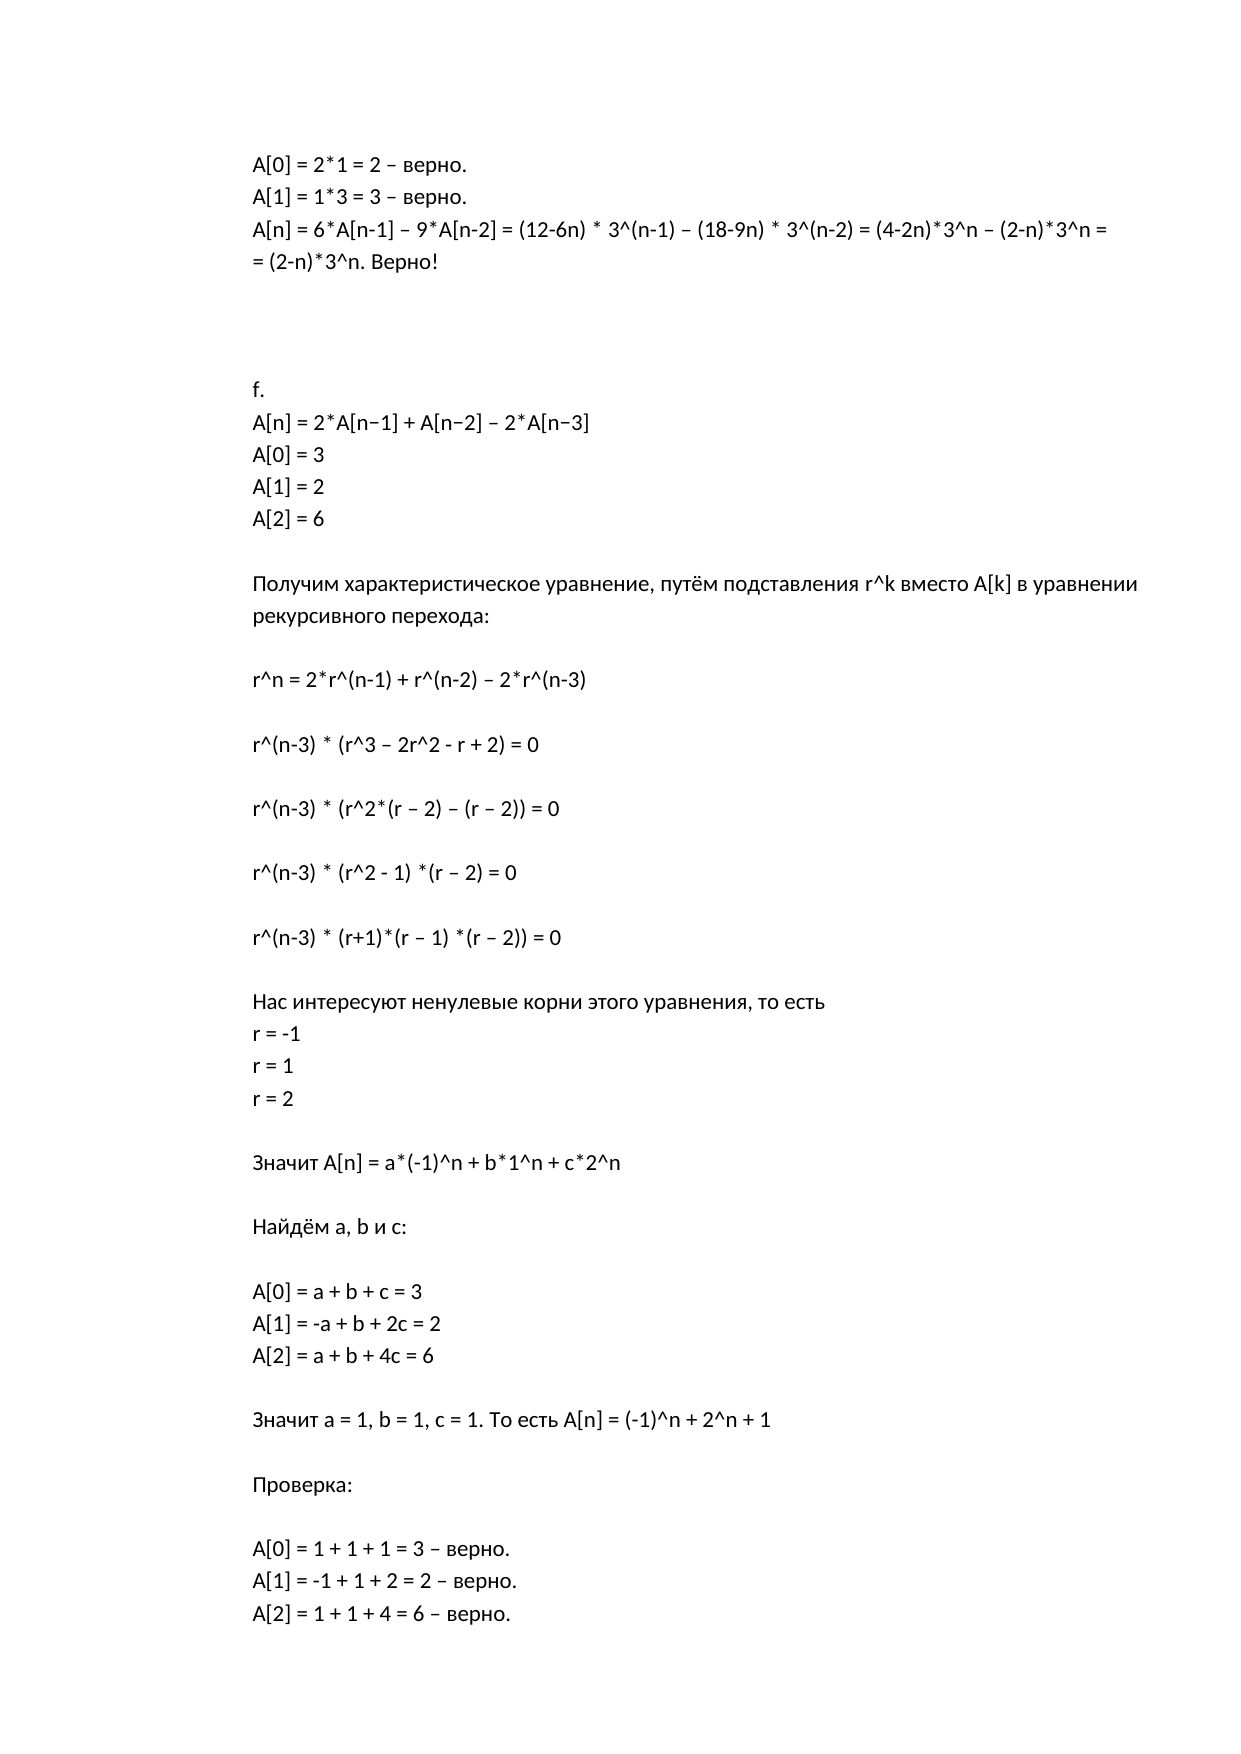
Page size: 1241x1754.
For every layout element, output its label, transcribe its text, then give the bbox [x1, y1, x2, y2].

list A[0] = 1 + 1 + 1 = 3 – верно. [252, 1534, 1152, 1562]
list r = 1 [252, 1052, 1152, 1079]
list A[2] = a + b + 4c = 6 [252, 1341, 1152, 1369]
list A[n] = 6*A[n-1] – 9*A[n-2] = (12-6n) * 3^(n-1) – (18-9n) * 3^(n-2) = (4-2n)*3^n – (2-n)*3^n = [252, 215, 1152, 243]
list f. [252, 376, 1152, 404]
list A[2] = 1 + 1 + 4 = 6 – верно. [252, 1599, 1152, 1627]
list A[1] = 2 [252, 472, 1152, 500]
list = (2-n)*3^n. Верно! [252, 247, 1152, 275]
list Значит a = 1, b = 1, c = 1. То есть A[n] = (-1)^n + 2^n + 1 [252, 1406, 1152, 1434]
list r = -1 [252, 1019, 1152, 1047]
list A[2] = 6 [252, 504, 1152, 532]
list r^(n-3) * (r+1)*(r – 1) *(r – 2)) = 0 [252, 923, 1152, 951]
list Найдём a, b и с: [252, 1212, 1152, 1241]
list r^(n-3) * (r^2 - 1) *(r – 2) = 0 [252, 858, 1152, 886]
list Значит A[n] = a*(-1)^n + b*1^n + c*2^n [252, 1148, 1152, 1176]
list r^n = 2*r^(n-1) + r^(n-2) – 2*r^(n-3) [252, 665, 1152, 693]
list A[0] = 3 [252, 440, 1152, 468]
list A[0] = 2*1 = 2 – верно. [252, 150, 1152, 178]
list r = 2 [252, 1084, 1152, 1112]
list A[n] = 2*A[n−1] + A[n−2] – 2*A[n−3] [252, 408, 1152, 436]
list Проверка: [252, 1470, 1152, 1498]
list r^(n-3) * (r^3 – 2r^2 - r + 2) = 0 [252, 730, 1152, 758]
list A[1] = 1*3 = 3 – верно. [252, 182, 1152, 211]
list Нас интересуют ненулевые корни этого уравнения, то есть [252, 987, 1152, 1015]
list A[1] = -a + b + 2c = 2 [252, 1309, 1152, 1337]
list A[0] = a + b + c = 3 [252, 1277, 1152, 1305]
list Получим характеристическое уравнение, путём подставления r^k вместо A[k] в уравнении рекурсивного перехода: [252, 569, 1152, 629]
list r^(n-3) * (r^2*(r – 2) – (r – 2)) = 0 [252, 794, 1152, 822]
list A[1] = -1 + 1 + 2 = 2 – верно. [252, 1567, 1152, 1594]
